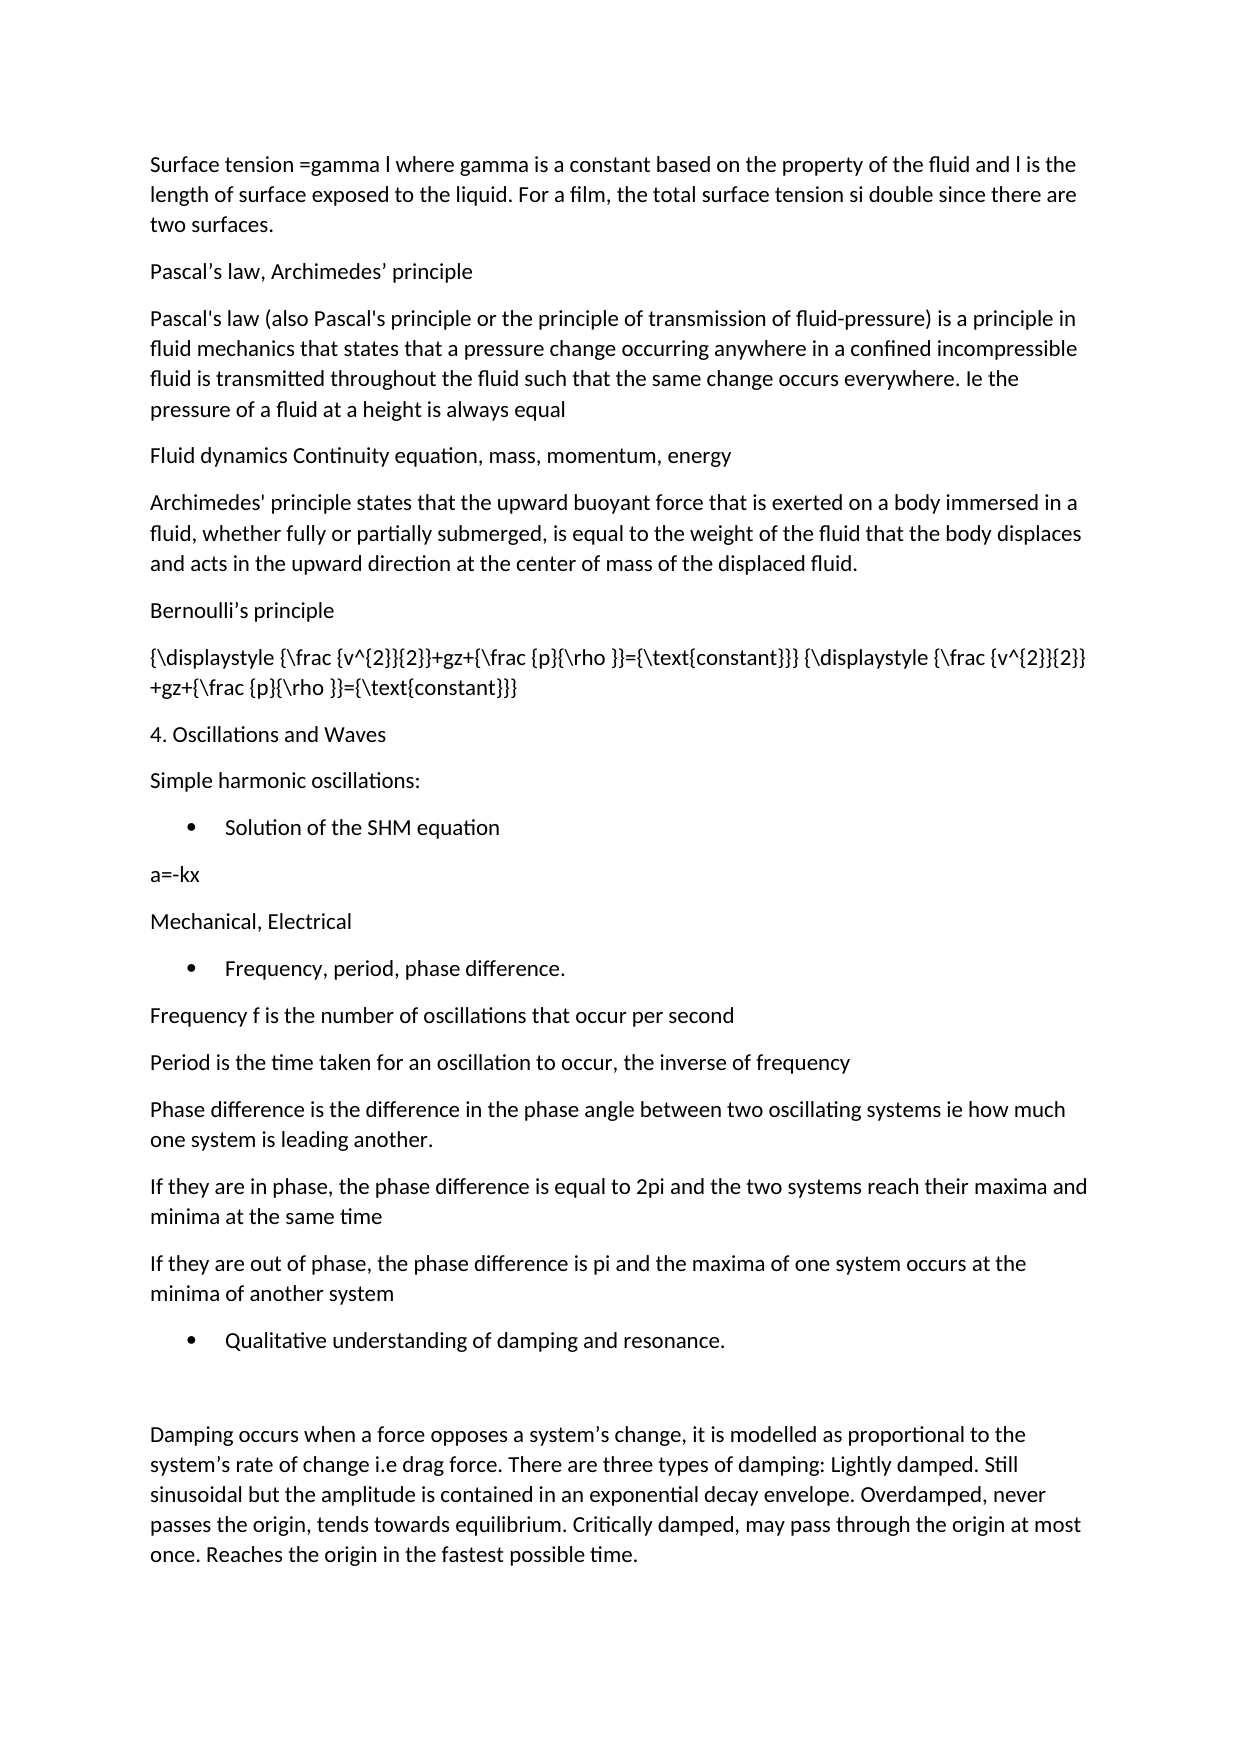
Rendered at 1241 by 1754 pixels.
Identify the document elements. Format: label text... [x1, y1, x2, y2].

text Archimedes' principle states that the upward buoyant force that is exerted on a body immersed in a fluid, whether fully or partially submerged, is equal to the weight of the fluid that the body displaces and acts in the upward direction at the center of mass of the displaced fluid. [150, 488, 1090, 577]
text Phase difference is the difference in the phase angle between two oscillating systems ie how much one system is leading another. [150, 1095, 1090, 1153]
text Mechanical, Electrical [150, 907, 1090, 935]
text Period is the time taken for an oscillation to occur, the inverse of frequency [150, 1048, 1090, 1076]
list Solution of the SHM equation [187, 813, 1090, 842]
list Qualitative understanding of damping and resonance. [187, 1326, 1090, 1354]
text Frequency f is the number of oscillations that occur per second [150, 1001, 1090, 1029]
text 4. Oscillations and Waves [150, 720, 1090, 748]
text Fluid dynamics Continuity equation, mass, momentum, energy [150, 442, 1090, 470]
text Simple harmonic oscillations: [150, 767, 1090, 795]
text If they are in phase, the phase difference is equal to 2pi and the two systems reach their maxima and minima at the same time [150, 1172, 1090, 1230]
text If they are out of phase, the phase difference is pi and the maxima of one system occurs at the minima of another system [150, 1249, 1090, 1307]
text a=-kx [150, 860, 1090, 888]
text Damping occurs when a force opposes a system’s change, it is modelled as proportional to the system’s rate of change i.e drag force. There are three types of damping: Lightly damped. Still sinusoidal but the amplitude is contained in an exponential decay envelope. Overdamped, never passes the origin, tends towards equilibrium. Critically damped, may pass through the origin at most once. Reaches the origin in the fastest possible time. [150, 1420, 1090, 1569]
text {\displaystyle {\frac {v^{2}}{2}}+gz+{\frac {p}{\rho }}={\text{constant}}} {\displaystyle {\frac {v^{2}}{2}}+gz+{\frac {p}{\rho }}={\text{constant}}} [150, 643, 1090, 701]
text Surface tension =gamma l where gamma is a constant based on the property of the fluid and l is the length of surface exposed to the liquid. For a film, the total surface tension si double since there are two surfaces. [150, 150, 1090, 238]
text Pascal's law (also Pascal's principle or the principle of transmission of fluid-pressure) is a principle in fluid mechanics that states that a pressure change occurring anywhere in a confined incompressible fluid is transmitted throughout the fluid such that the same change occurs everywhere. Ie the pressure of a fluid at a height is always equal [150, 304, 1090, 423]
list Frequency, period, phase difference. [187, 954, 1090, 982]
text Pascal’s law, Archimedes’ principle [150, 257, 1090, 285]
text Bernoulli’s principle [150, 596, 1090, 624]
